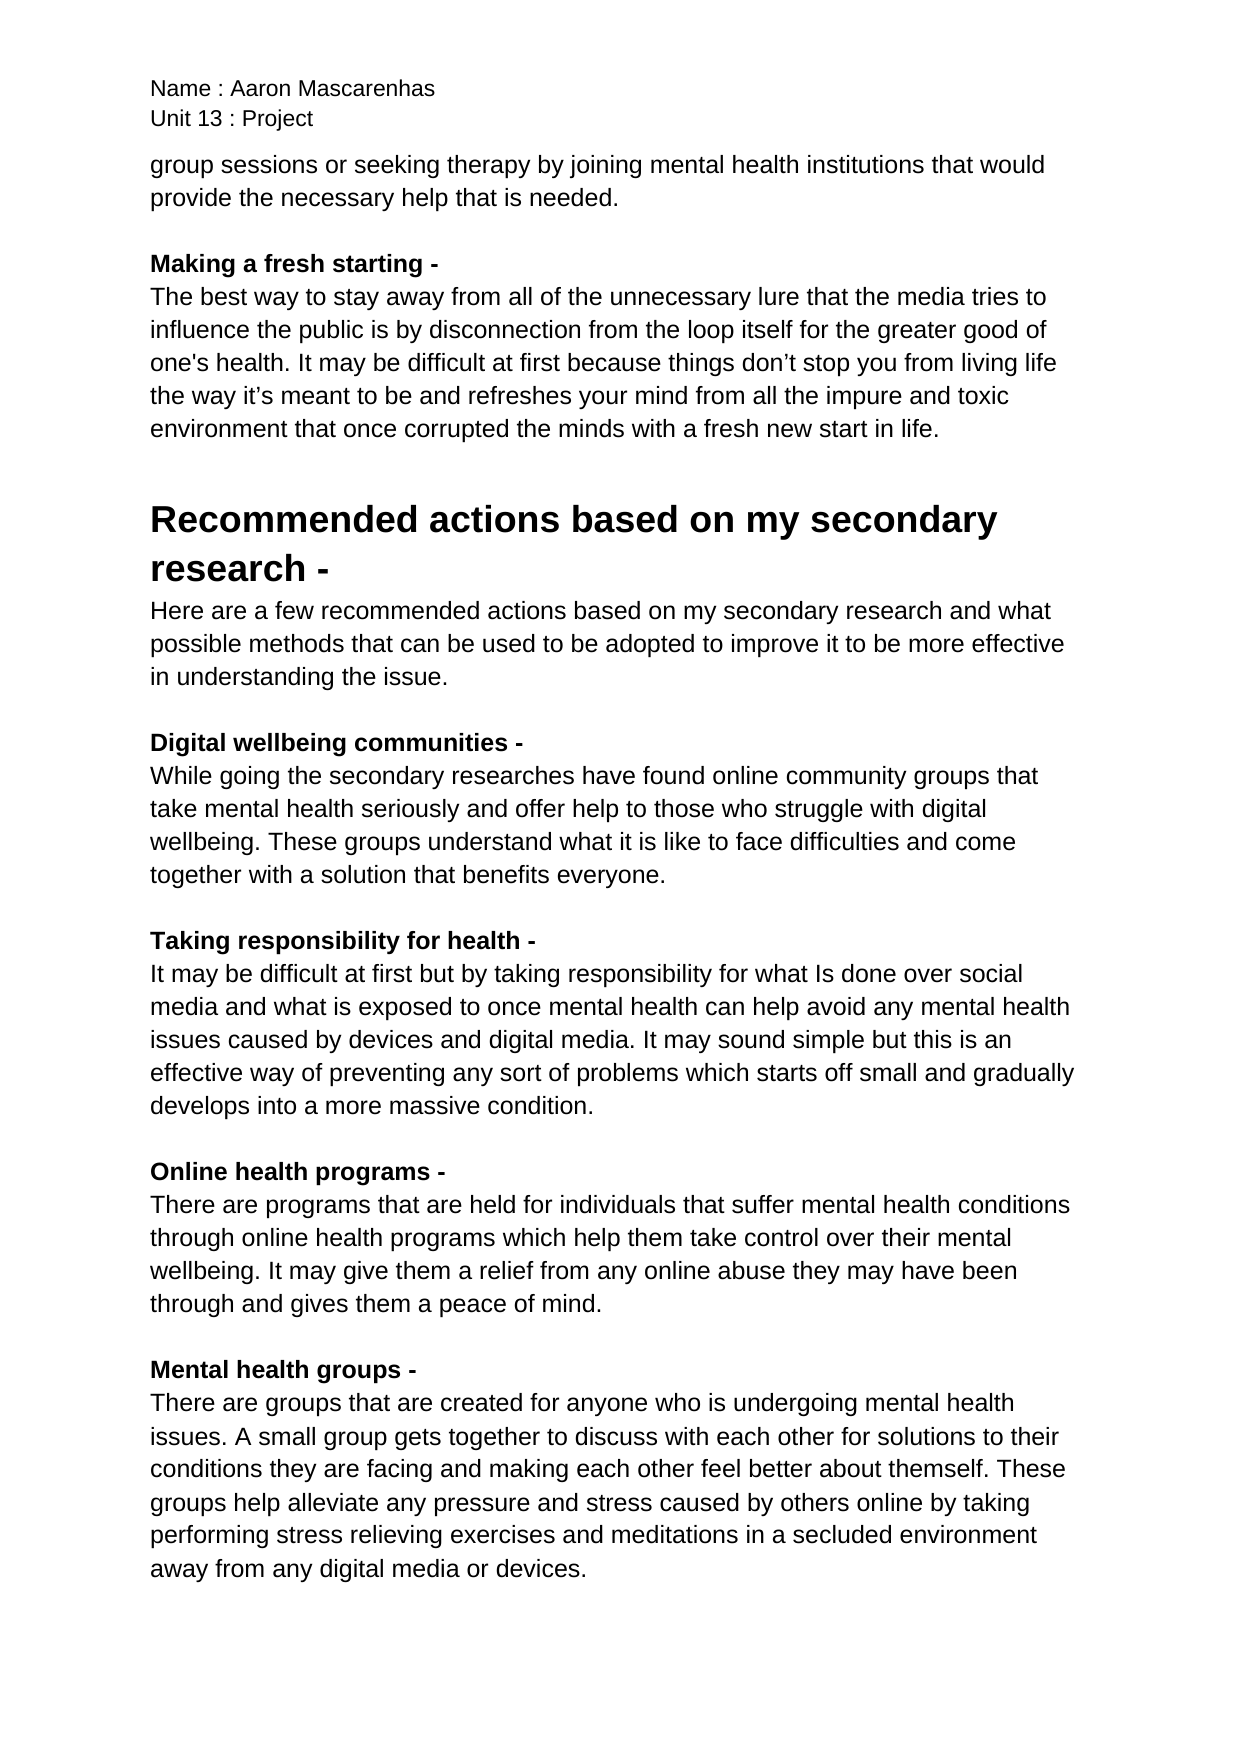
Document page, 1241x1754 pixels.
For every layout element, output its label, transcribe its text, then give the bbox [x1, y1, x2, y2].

text Mental health groups - [150, 1355, 1090, 1384]
text Online health programs - [150, 1157, 1090, 1186]
text It may be difficult at first but by taking responsibility for what Is done over social media and what is exposed to once mental health can help avoid any mental health issues caused by devices and digital media. It may sound simple but this is an effective way of preventing any sort of problems which starts off small and gradually develops into a more massive condition. [150, 959, 1090, 1120]
text There are groups that are created for anyone who is undergoing mental health issues. A small group gets together to discuss with each other for solutions to their conditions they are facing and making each other feel better about themself. These groups help alleviate any pressure and stress caused by others online by taking performing stress relieving exercises and meditations in a secluded environment away from any digital media or devices. [150, 1388, 1090, 1582]
text The best way to stay away from all of the unnecessary lure that the media tries to influence the public is by disconnection from the loop itself for the greater good of one's health. It may be difficult at first because things don’t stop you from living life the way it’s meant to be and refreshes your mind from all the impure and toxic environment that once corrupted the minds with a fresh new start in life. [150, 282, 1090, 443]
text There are programs that are held for individuals that suffer mental health conditions through online health programs which help them take control over their mental wellbeing. It may give them a relief from any online abuse they may have been through and gives them a peace of mind. [150, 1190, 1090, 1318]
text Recommended actions based on my secondary research - [150, 497, 1090, 589]
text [150, 150, 1090, 212]
text Taking responsibility for health - [150, 926, 1090, 955]
text Digital wellbeing communities - [150, 728, 1090, 757]
text Here are a few recommended actions based on my secondary research and what possible methods that can be used to be adopted to improve it to be more effective in understanding the issue. [150, 596, 1090, 691]
text While going the secondary researches have found online community groups that take mental health seriously and offer help to those who struggle with digital wellbeing. These groups understand what it is like to face difficulties and come together with a solution that benefits everyone. [150, 761, 1090, 889]
text Making a fresh starting - [150, 249, 1090, 278]
